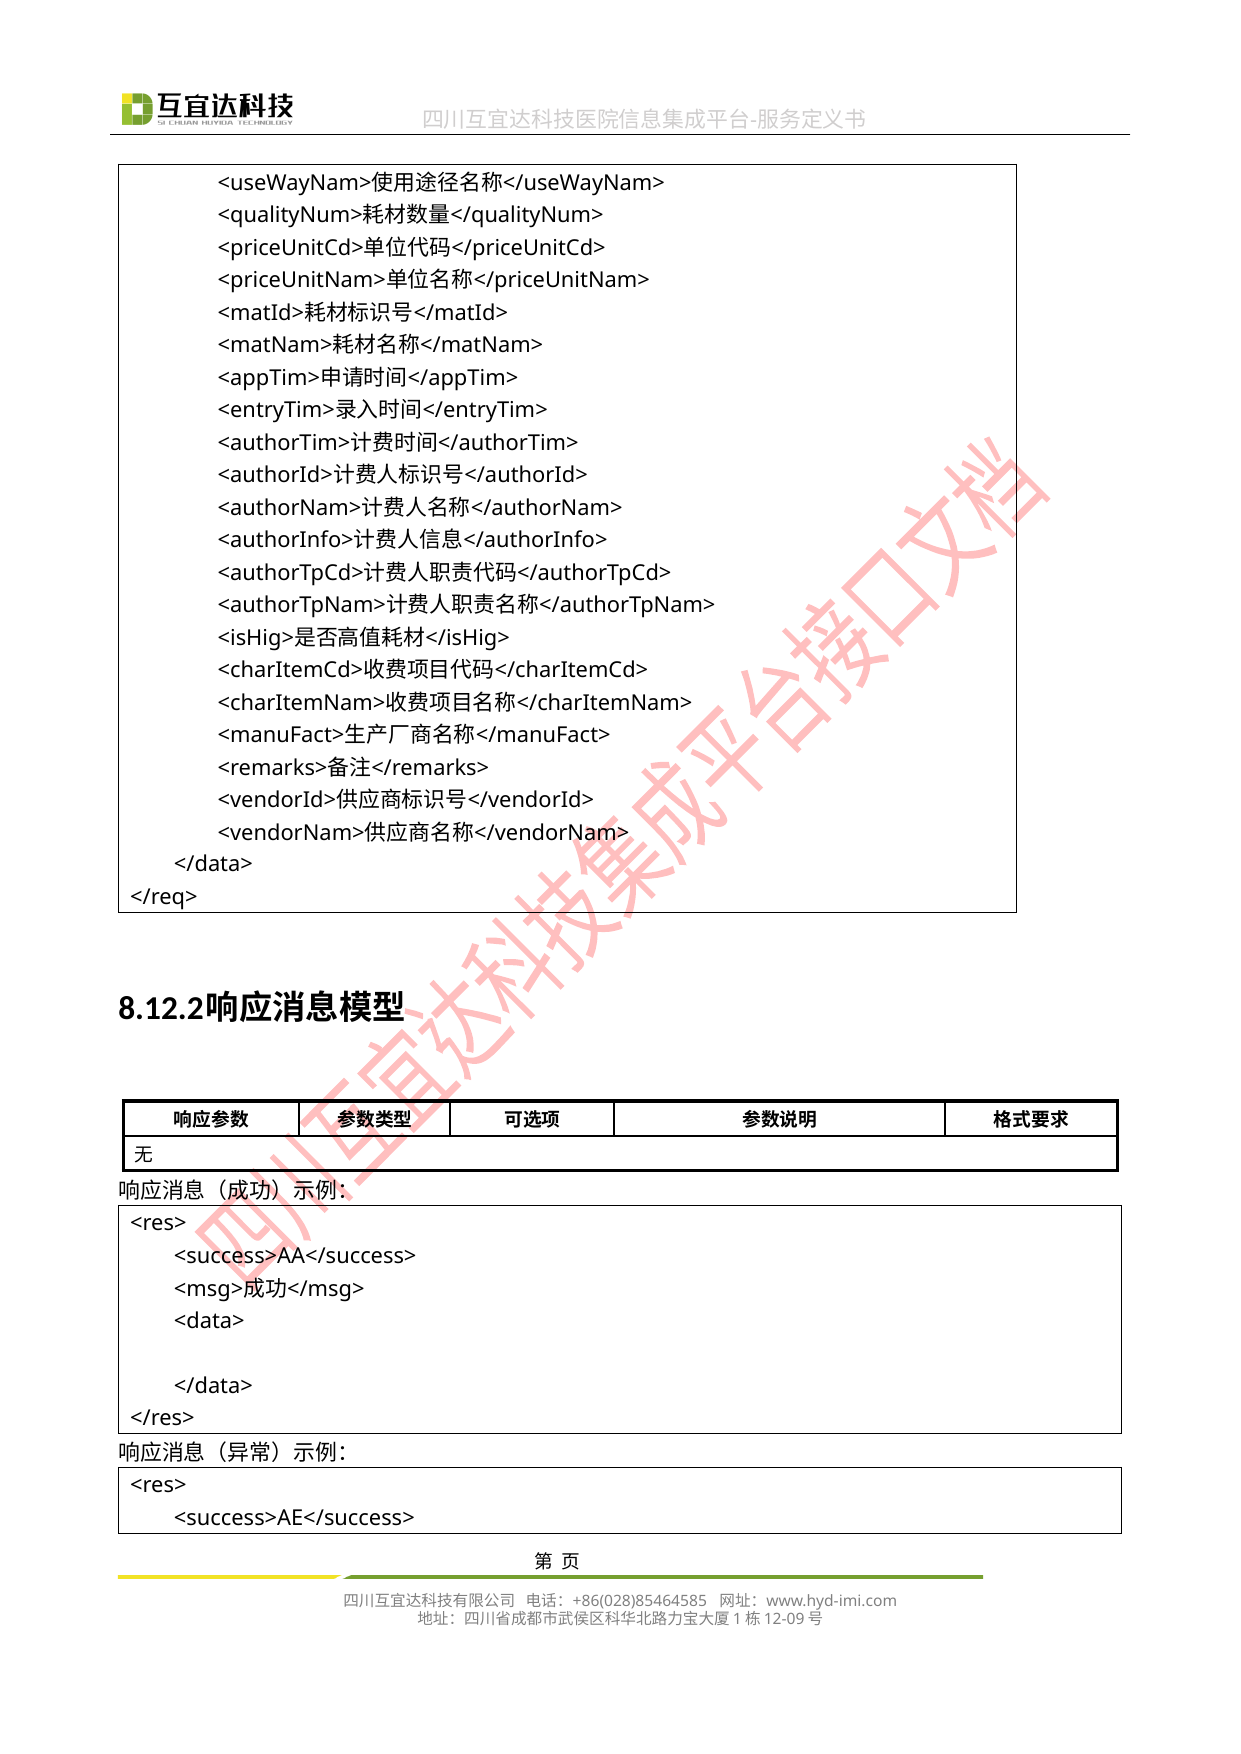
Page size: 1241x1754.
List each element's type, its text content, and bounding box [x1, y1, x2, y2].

picture [117, 1575, 984, 1579]
text 响应消息（成功）示例： [118, 1172, 1122, 1205]
table_header 格式要求 [946, 1103, 1116, 1135]
table_header 响应参数 [125, 1103, 298, 1135]
table_header <res> <success>AA</success> <msg>成功</msg> <data> </data> </res> [119, 1206, 1121, 1433]
text 响应消息（异常）示例： [118, 1434, 1122, 1467]
table_header <res> <success>AE</success> <msg>响应结果描述</msg> </res> [119, 1468, 1121, 1533]
subtitle 响应消息模型 [118, 973, 1122, 1038]
table_header 参数类型 [300, 1103, 449, 1135]
table_cell 无 [125, 1137, 1116, 1169]
table_header 参数说明 [615, 1103, 944, 1135]
picture [118, 90, 297, 128]
table_header 可选项 [451, 1103, 613, 1135]
